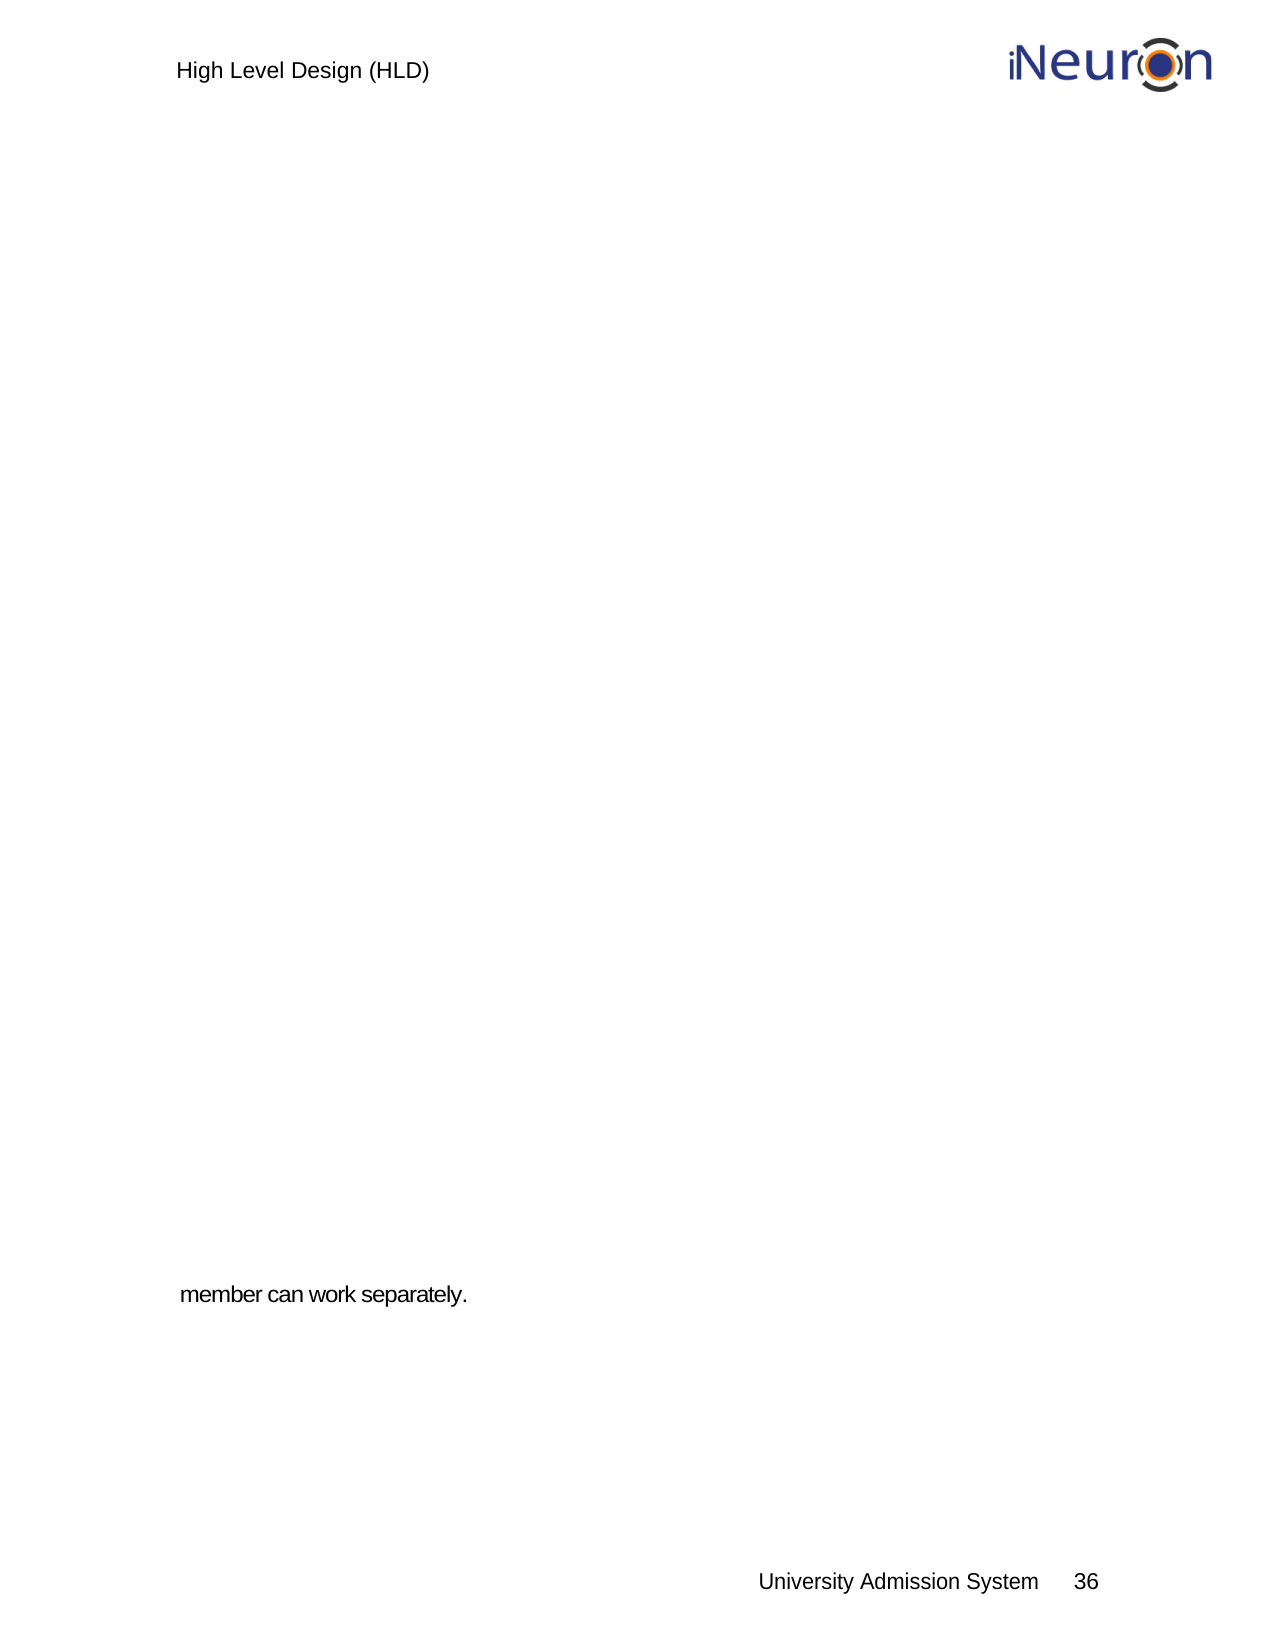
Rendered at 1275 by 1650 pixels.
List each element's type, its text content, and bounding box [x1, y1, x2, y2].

text The code for the system is written in the modular faction and all the functionality is separated from each other so it can be reused without any problem and multiple team member can work separately. [179, 1281, 1109, 1307]
picture [1009, 38, 1212, 92]
